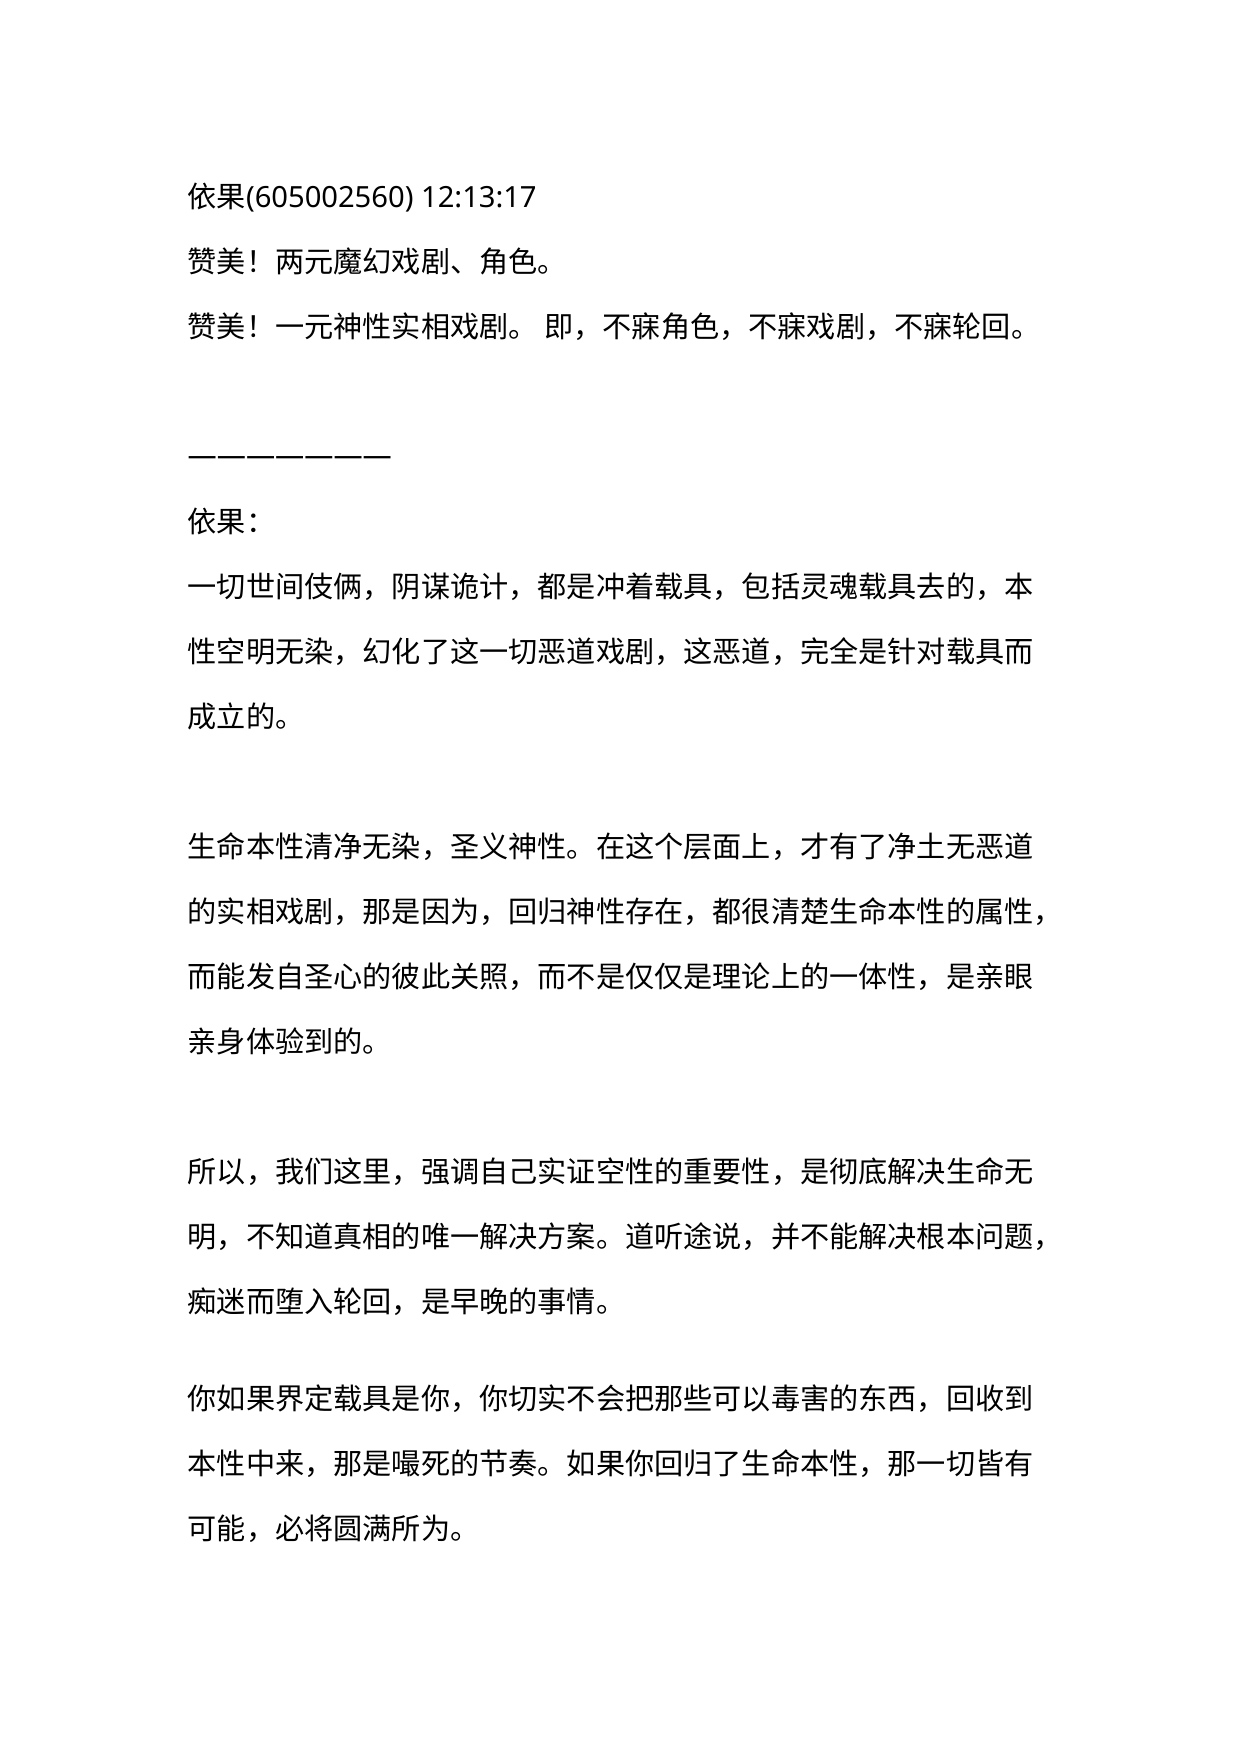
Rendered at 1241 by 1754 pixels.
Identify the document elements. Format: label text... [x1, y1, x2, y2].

text ——————— 依果： [187, 357, 1053, 552]
text 依果(605002560) 12:13:17 赞美！两元魔幻戏剧、角色。 赞美！一元神性实相戏剧。 即，不寐角色，不寐戏剧，不寐轮回。 [187, 162, 1053, 357]
text 所以，我们这里，强调自己实证空性的重要性，是彻底解决生命无明，不知道真相的唯一解决方案。道听途说，并不能解决根本问题，痴迷而堕入轮回，是早晚的事情。 [187, 1072, 1053, 1332]
text 一切世间伎俩，阴谋诡计，都是冲着载具，包括灵魂载具去的，本性空明无染，幻化了这一切恶道戏剧，这恶道，完全是针对载具而成立的。 生命本性清净无染，圣义神性。在这个层面上，才有了净土无恶道的实相戏剧，那是因为，回归神性存在，都很清楚生命本性的属性，而能发自圣心的彼此关照，而不是仅仅是理论上的一体性，是亲眼亲身体验到的。 [187, 552, 1053, 1072]
text 你如果界定载具是你，你切实不会把那些可以毒害的东西，回收到本性中来，那是嘬死的节奏。如果你回归了生命本性，那一切皆有可能，必将圆满所为。 [187, 1364, 1053, 1559]
